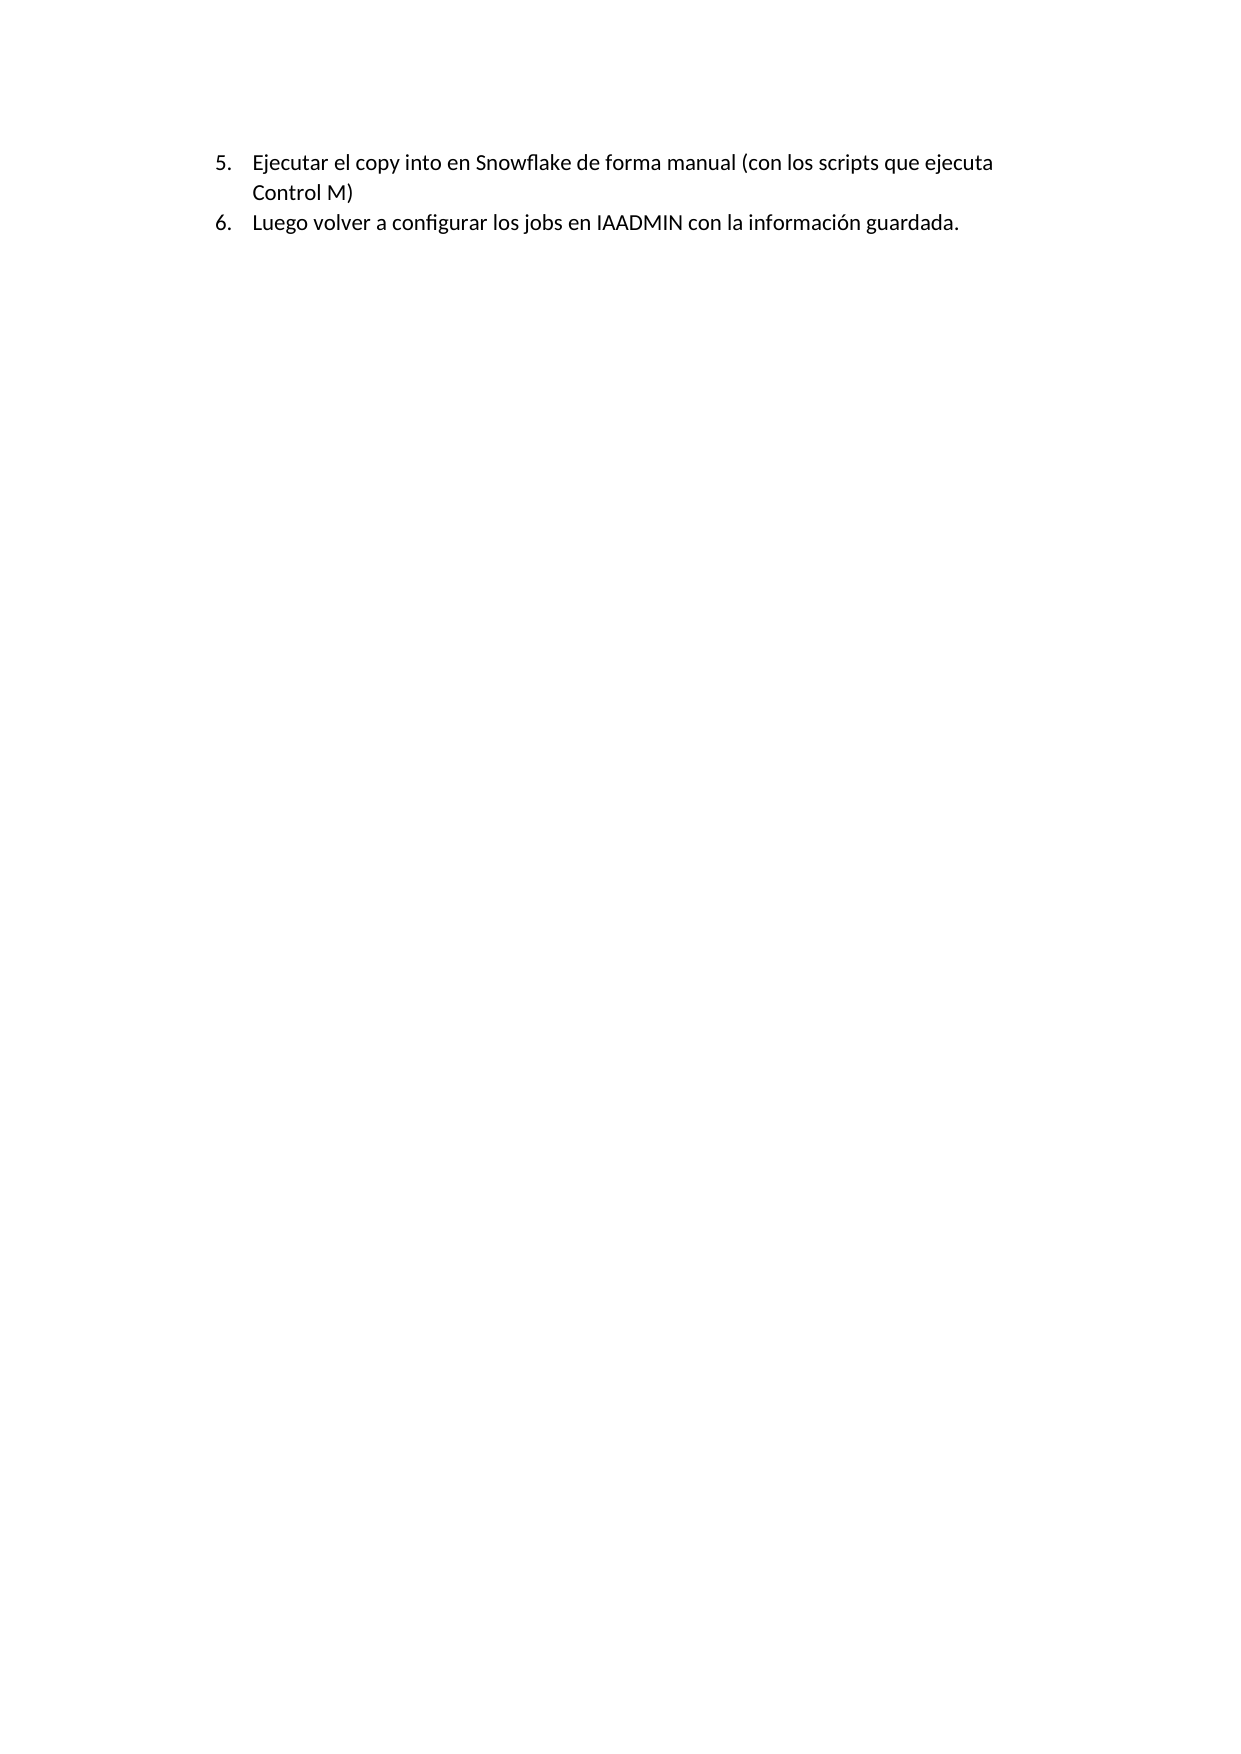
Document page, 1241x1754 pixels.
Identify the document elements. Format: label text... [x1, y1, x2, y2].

list Ejecutar el copy into en Snowflake de forma manual (con los scripts que ejecuta Control M) [215, 148, 1063, 206]
list Luego volver a configurar los jobs en IAADMIN con la información guardada. [215, 208, 1063, 236]
